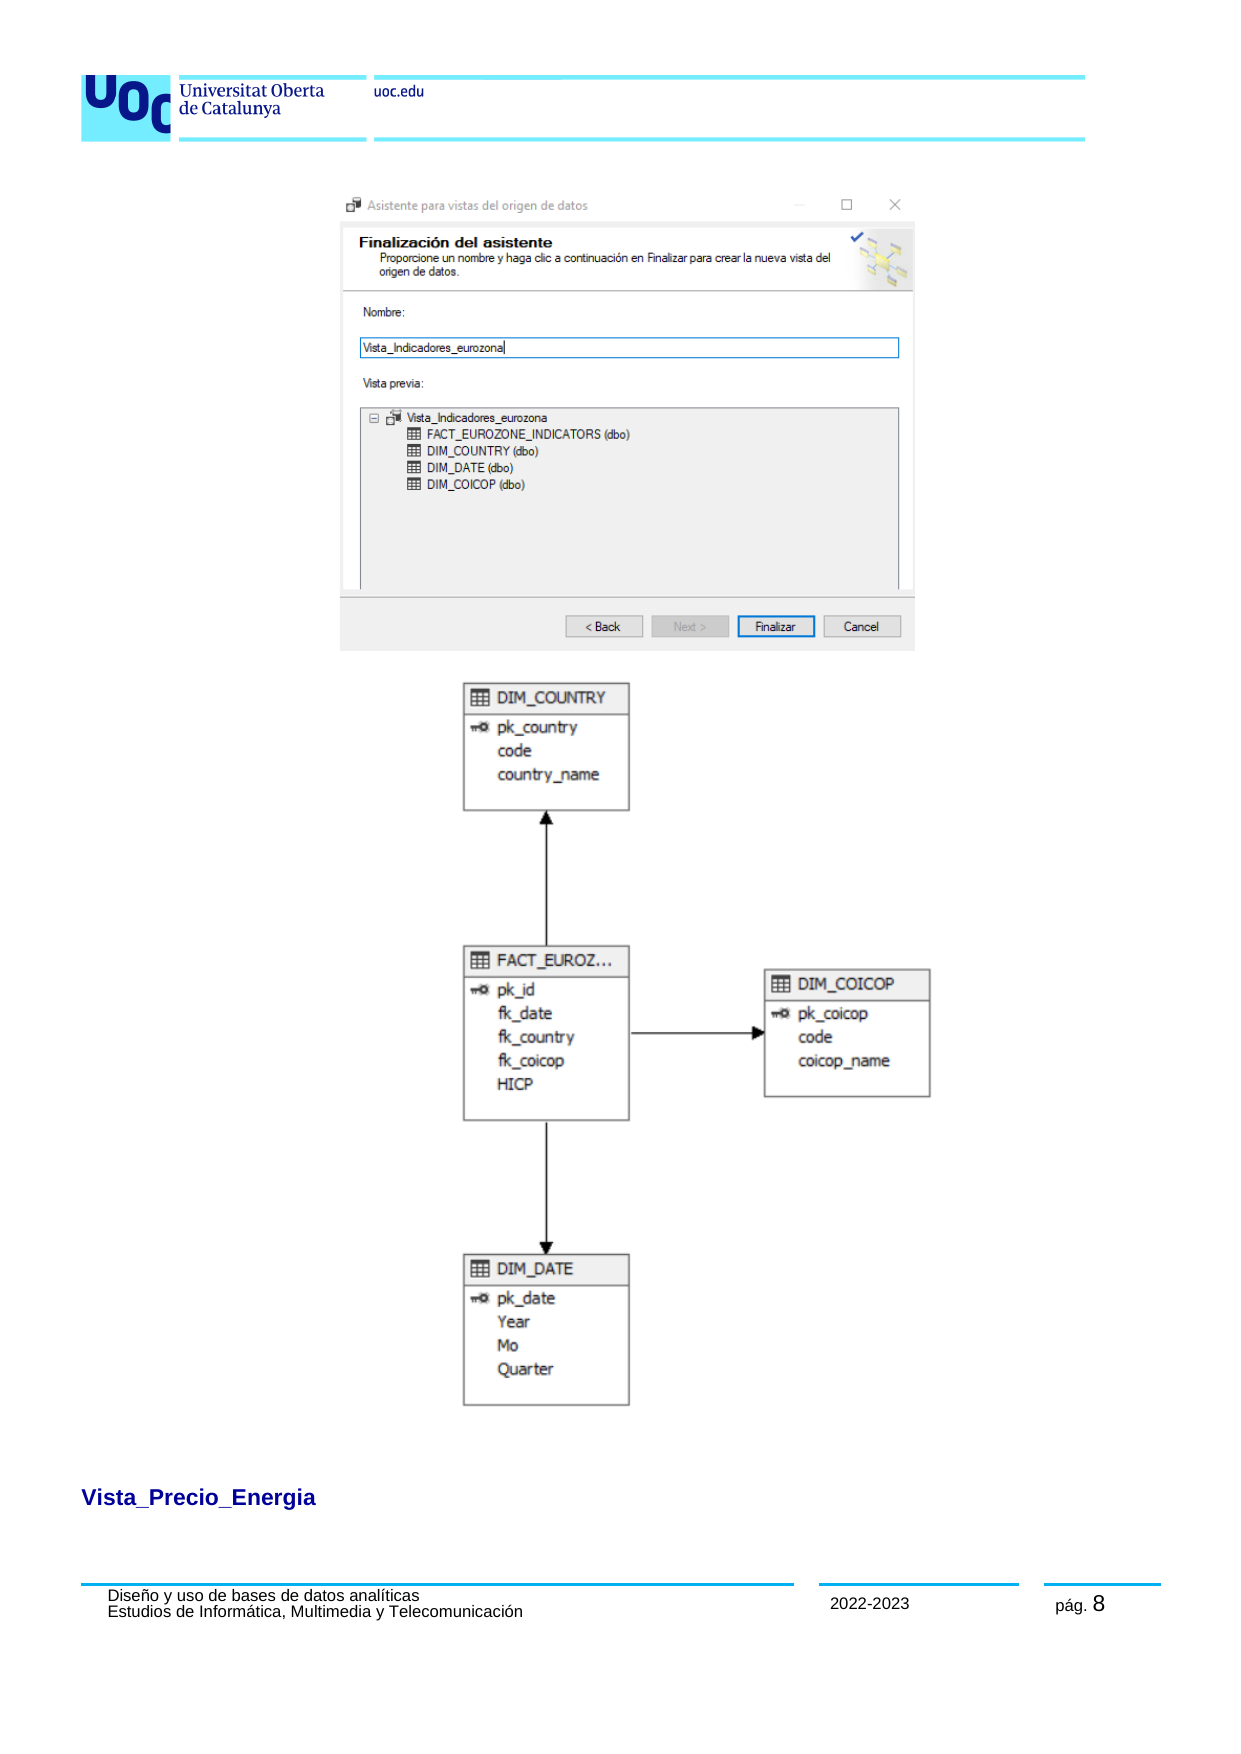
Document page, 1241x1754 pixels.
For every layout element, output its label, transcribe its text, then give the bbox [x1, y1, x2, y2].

picture [81, 75, 1085, 142]
text Vista_Precio_Energia [81, 1484, 1173, 1510]
picture [276, 192, 979, 1431]
